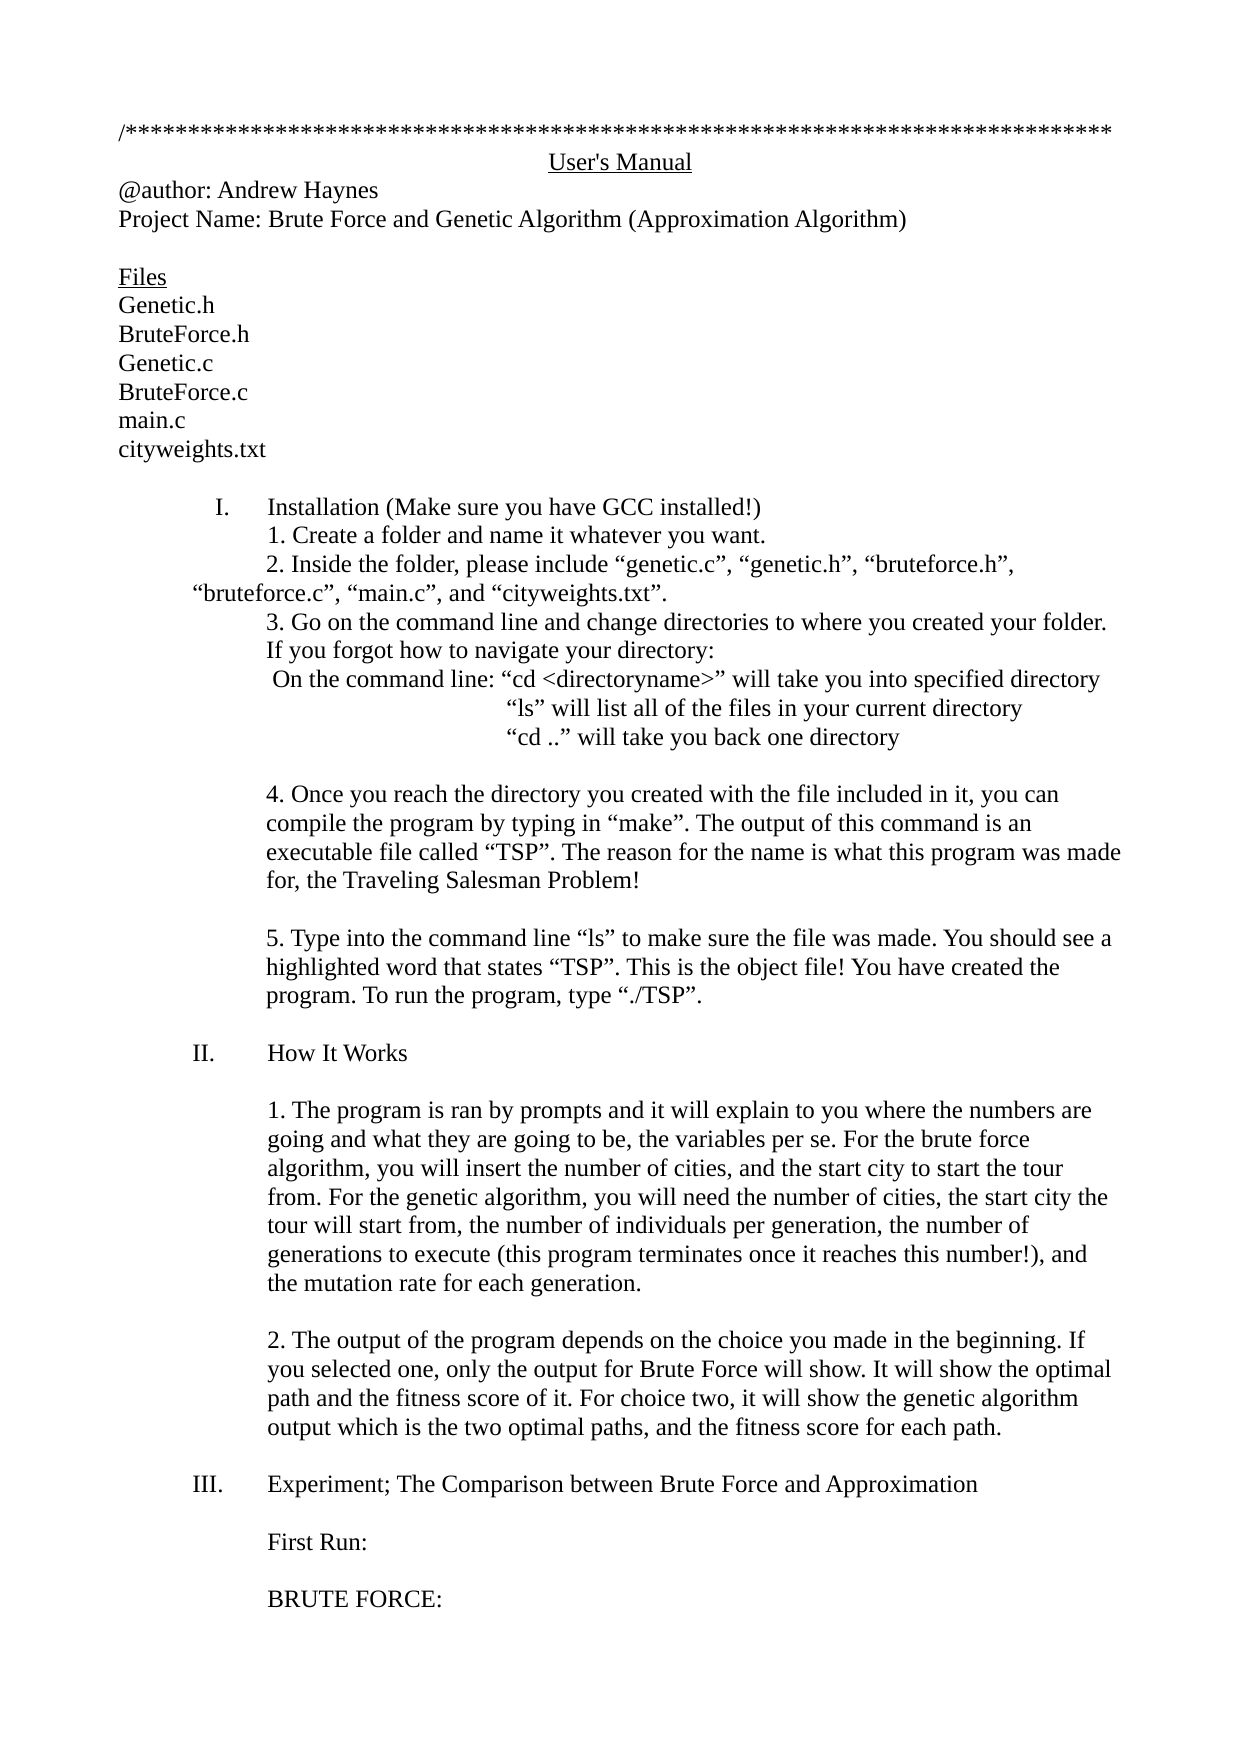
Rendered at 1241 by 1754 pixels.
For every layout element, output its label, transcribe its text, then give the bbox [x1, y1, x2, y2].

text User's Manual [118, 147, 1122, 176]
list How It Works 1. The program is ran by prompts and it will explain to you where the numbers are going and what they are going to be, the variables per se. For the brute force algorithm, you will insert the number of cities, and the start city to start the tour from. For the genetic algorithm, you will need the number of cities, the start city the tour will start from, the number of individuals per generation, the number of generations to execute (this program terminates once it reaches this number!), and the mutation rate for each generation. [192, 1038, 1122, 1297]
text Genetic.h BruteForce.h Genetic.c BruteForce.c main.c cityweights.txt [118, 291, 1122, 463]
text BRUTE FORCE: [267, 1584, 1122, 1613]
text 1. Create a folder and name it whatever you want. [267, 521, 1122, 549]
text @author: Andrew Haynes Project Name: Brute Force and Genetic Algorithm (Approximation Algorithm) [118, 176, 1122, 233]
text 3. Go on the command line and change directories to where you created your folder. If you forgot how to navigate your directory: On the command line: “cd <directoryname>” will take you into specified directory “ls” will list all of the files in your current directory “cd ..” will take you back one directory 4. Once you reach the directory you created with the file included in it, you can compile the program by typing in “make”. The output of this command is an executable file called “TSP”. The reason for the name is what this program was made for, the Traveling Salesman Problem! [266, 607, 1122, 894]
list Experiment; The Comparison between Brute Force and Approximation [192, 1469, 1122, 1498]
text 2. The output of the program depends on the choice you made in the beginning. If you selected one, only the output for Brute Force will show. It will show the optimal path and the fitness score of it. For choice two, it will show the genetic algorithm output which is the two optimal paths, and the fitness score for each path. [267, 1297, 1122, 1441]
text 2. Inside the folder, please include “genetic.c”, “genetic.h”, “bruteforce.h”, “bruteforce.c”, “main.c”, and “cityweights.txt”. [192, 549, 1122, 607]
text 5. Type into the command line “ls” to make sure the file was made. You should see a highlighted word that states “TSP”. This is the object file! You have created the program. To run the program, type “./TSP”. [266, 894, 1122, 1038]
text First Run: [267, 1498, 1122, 1556]
text Files [118, 262, 1122, 291]
text /******************************************************************************* [118, 118, 1122, 147]
list Installation (Make sure you have GCC installed!) [229, 492, 1122, 521]
